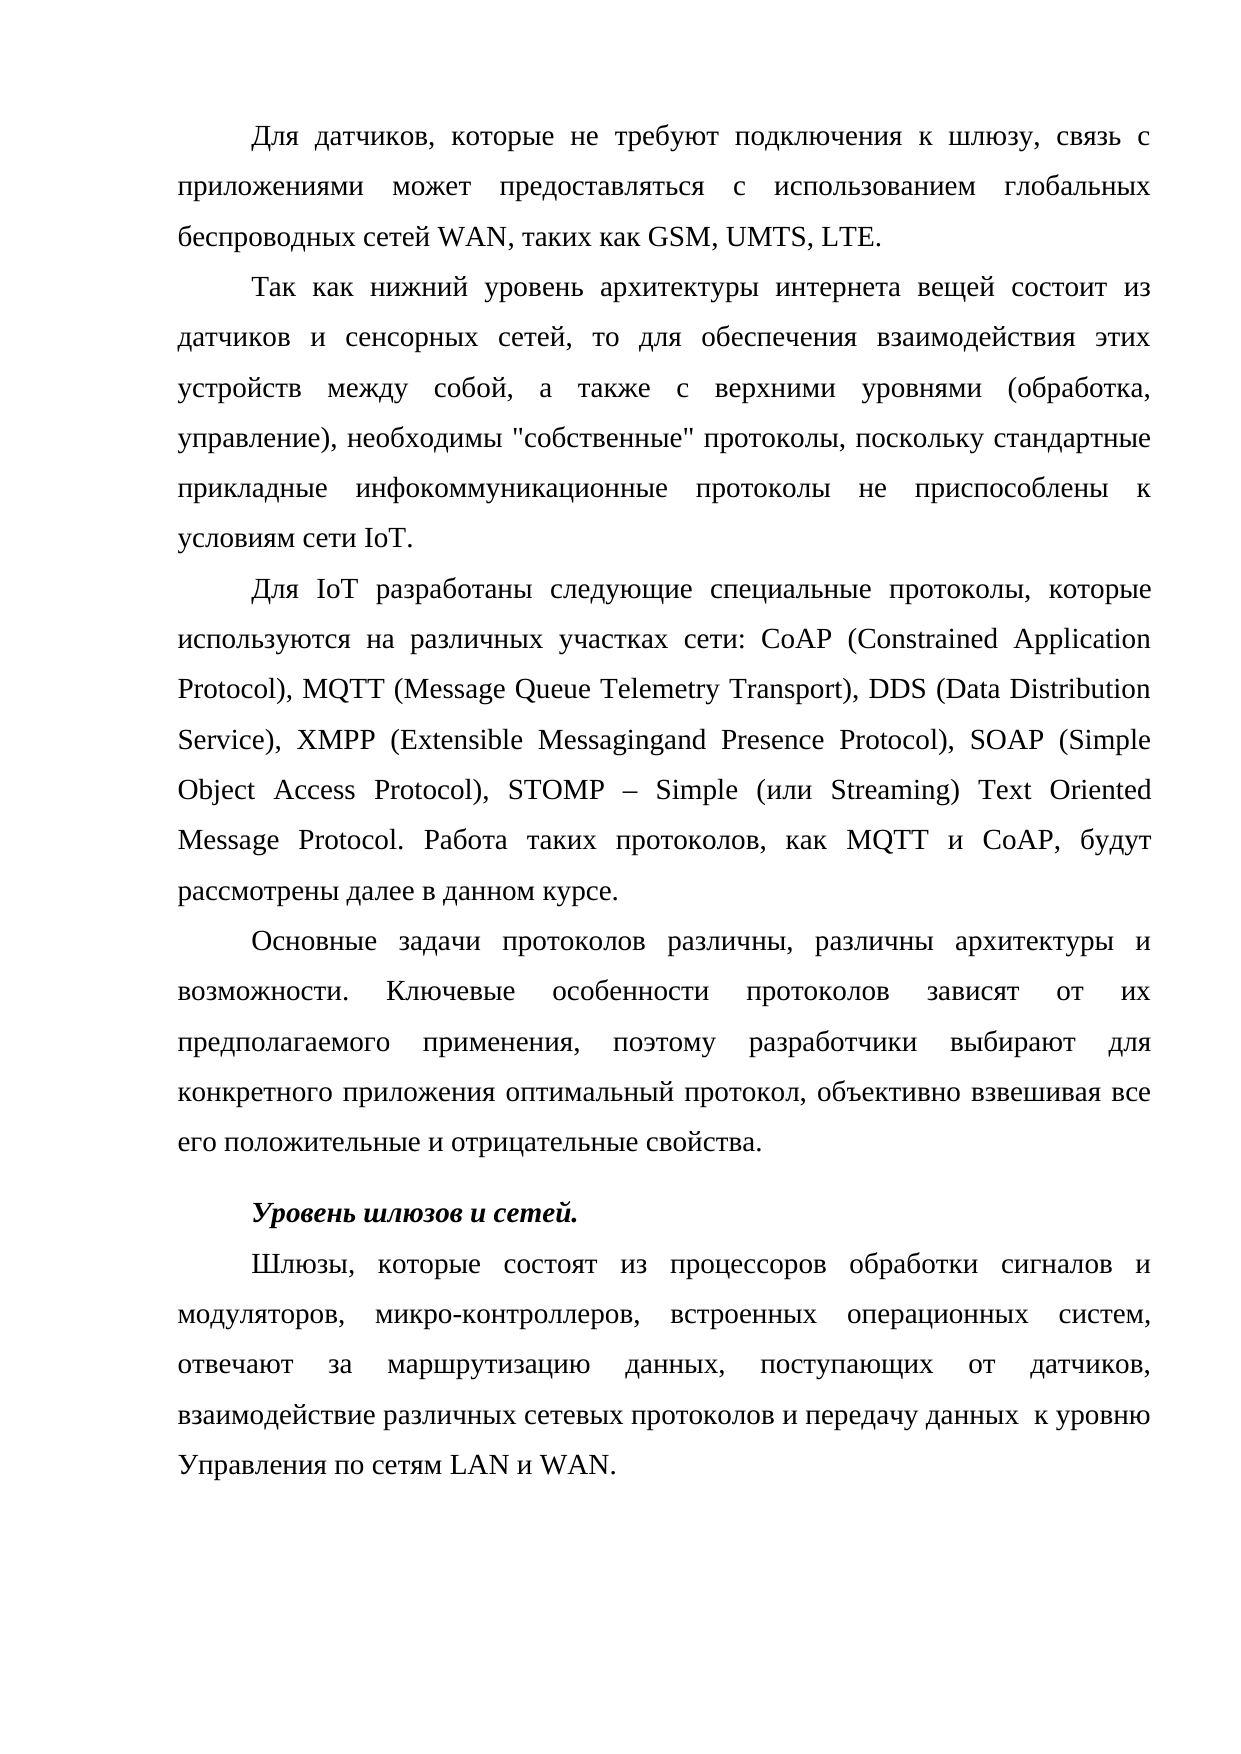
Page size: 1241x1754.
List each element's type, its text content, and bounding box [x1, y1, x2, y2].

text Для IoT разработаны следующие специальные протоколы, которые используются на различных участках сети: CoAP (Constrained Application Protocol), MQTT (Message Queue Telemetry Transport), DDS (Data Distribution Service), XMPP (Extensible Messagingand Presence Protocol), SOAP (Simple Object Access Protocol), STOMP – Simple (или Streaming) Text Oriented Message Protocol. Работа таких протоколов, как MQTT и CoAP, будут рассмотрены далее в данном курсе. [177, 571, 1152, 906]
text Для датчиков, которые не требуют подключения к шлюзу, связь с приложениями может предоставляться с использованием глобальных беспроводных сетей WAN, таких как GSM, UMTS, LTE. [177, 118, 1152, 252]
text Шлюзы, которые состоят из процессоров обработки сигналов и модуляторов, микро-контроллеров, встроенных операционных систем, отвечают за маршрутизацию данных, поступающих от датчиков, взаимодействие различных сетевых протоколов и передачу данных к уровню Управления по сетям LAN и WAN. [177, 1246, 1152, 1481]
text Уровень шлюзов и сетей. [177, 1196, 1152, 1229]
text Основные задачи протоколов различны, различны архитектуры и возможности. Ключевые особенности протоколов зависят от их предполагаемого применения, поэтому разработчики выбирают для конкретного приложения оптимальный протокол, объективно взвешивая все его положительные и отрицательные свойства. [177, 923, 1152, 1158]
text Так как нижний уровень архитектуры интернета вещей состоит из датчиков и сенсорных сетей, то для обеспечения взаимодействия этих устройств между собой, а также с верхними уровнями (обработка, управление), необходимы "собственные" протоколы, поскольку стандартные прикладные инфокоммуникационные протоколы не приспособлены к условиям сети IoT. [177, 269, 1152, 554]
